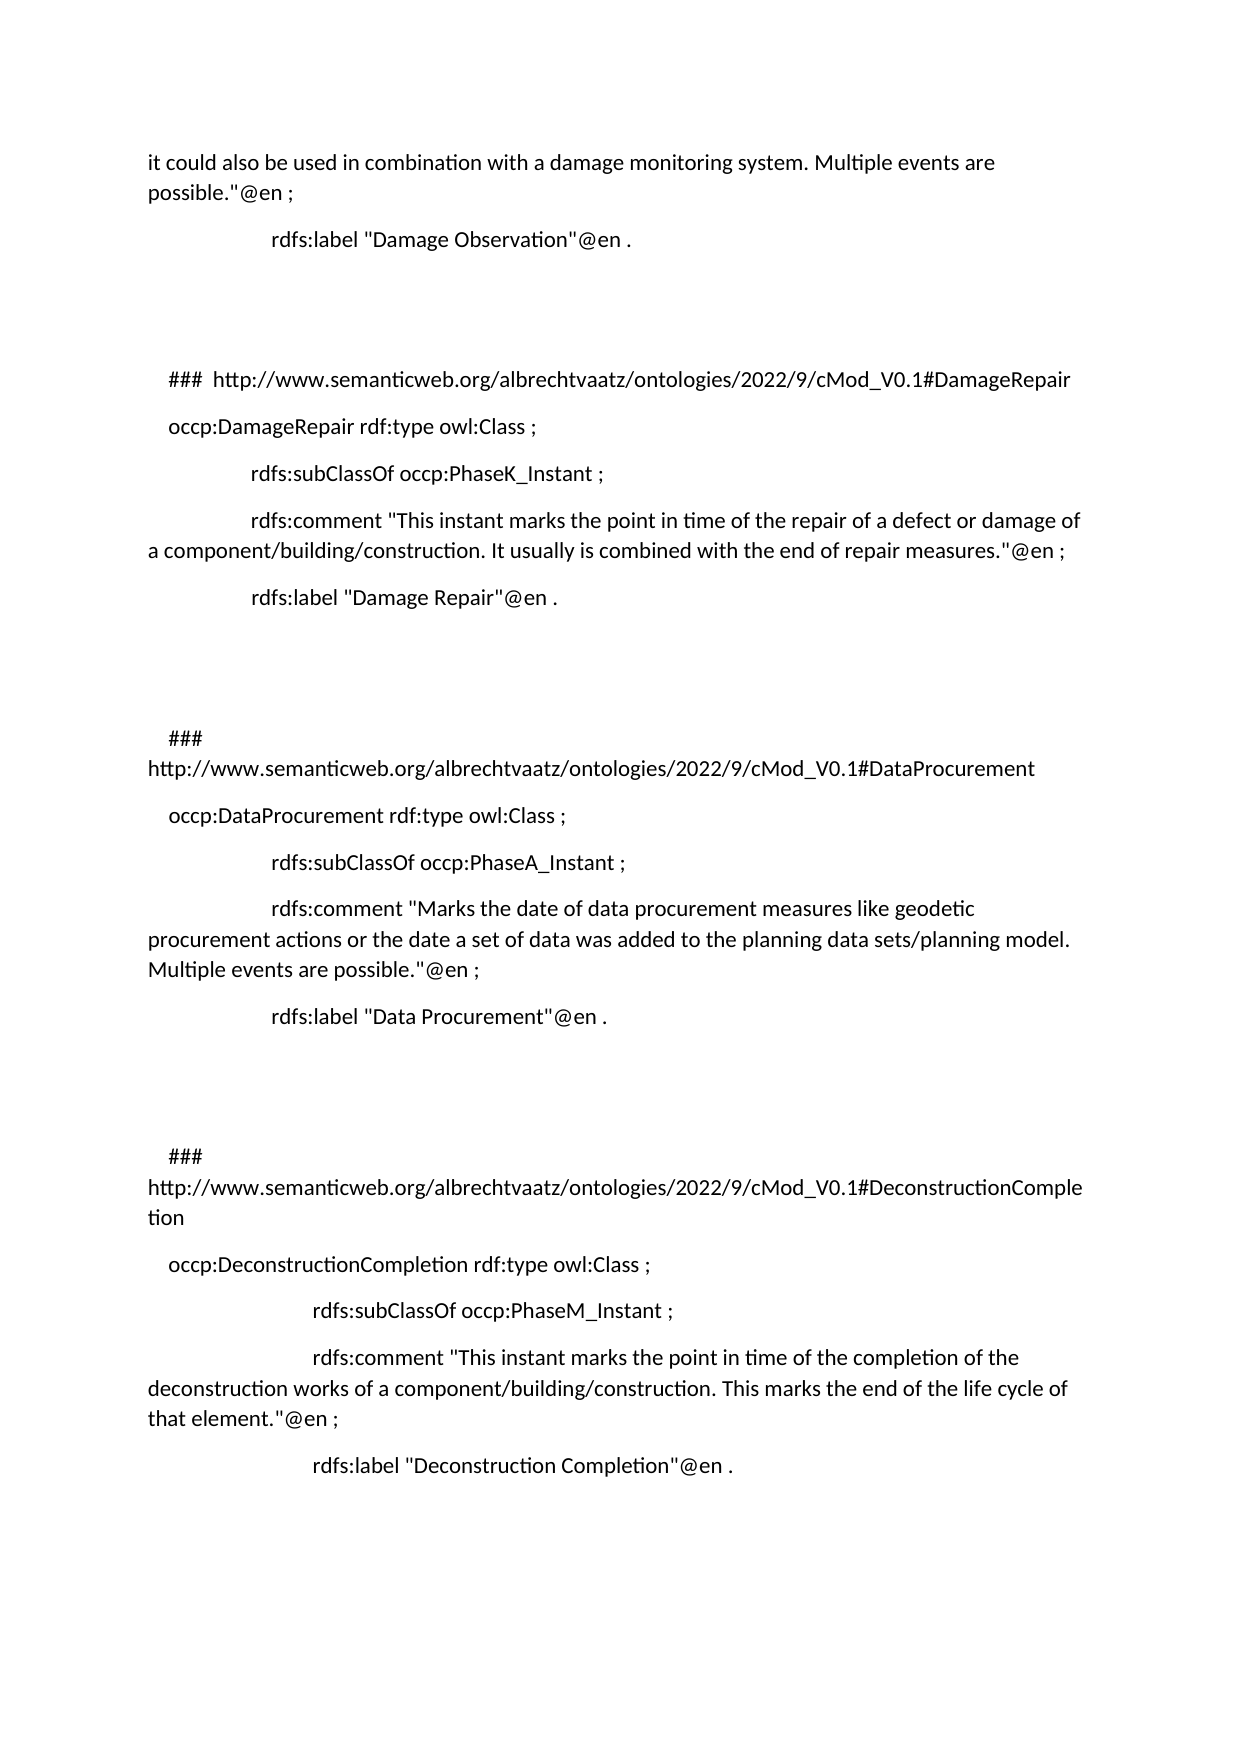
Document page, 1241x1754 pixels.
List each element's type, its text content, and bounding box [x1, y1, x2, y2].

text rdfs:subClassOf occp:PhaseK_Instant ; [148, 459, 1093, 487]
text occp:DeconstructionCompletion rdf:type owl:Class ; [148, 1250, 1093, 1278]
text rdfs:subClassOf occp:PhaseA_Instant ; [148, 848, 1093, 876]
text rdfs:label "Damage Repair"@en . [148, 583, 1093, 611]
text rdfs:label "Damage Observation"@en . [148, 225, 1093, 253]
text ### http://www.semanticweb.org/albrechtvaatz/ontologies/2022/9/cMod_V0.1#DamageRepair [148, 365, 1093, 393]
text rdfs:subClassOf occp:PhaseM_Instant ; [148, 1297, 1093, 1324]
text rdfs:comment "This instant marks the point in time of the completion of the deconstruction works of a component/building/construction. This marks the end of the life cycle of that element."@en ; [148, 1343, 1093, 1432]
text rdfs:comment "Marks the date of data procurement measures like geodetic procurement actions or the date a set of data was added to the planning data sets/planning model. Multiple events are possible."@en ; [148, 894, 1093, 983]
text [148, 148, 1093, 206]
text ### http://www.semanticweb.org/albrechtvaatz/ontologies/2022/9/cMod_V0.1#DataProcurement [148, 724, 1093, 782]
text ### http://www.semanticweb.org/albrechtvaatz/ontologies/2022/9/cMod_V0.1#DeconstructionCompletion [148, 1142, 1093, 1231]
text rdfs:comment "This instant marks the point in time of the repair of a defect or damage of a component/building/construction. It usually is combined with the end of repair measures."@en ; [148, 506, 1093, 564]
text rdfs:label "Data Procurement"@en . [148, 1002, 1093, 1030]
text occp:DamageRepair rdf:type owl:Class ; [148, 412, 1093, 440]
text occp:DataProcurement rdf:type owl:Class ; [148, 801, 1093, 829]
text rdfs:label "Deconstruction Completion"@en . [148, 1451, 1093, 1479]
